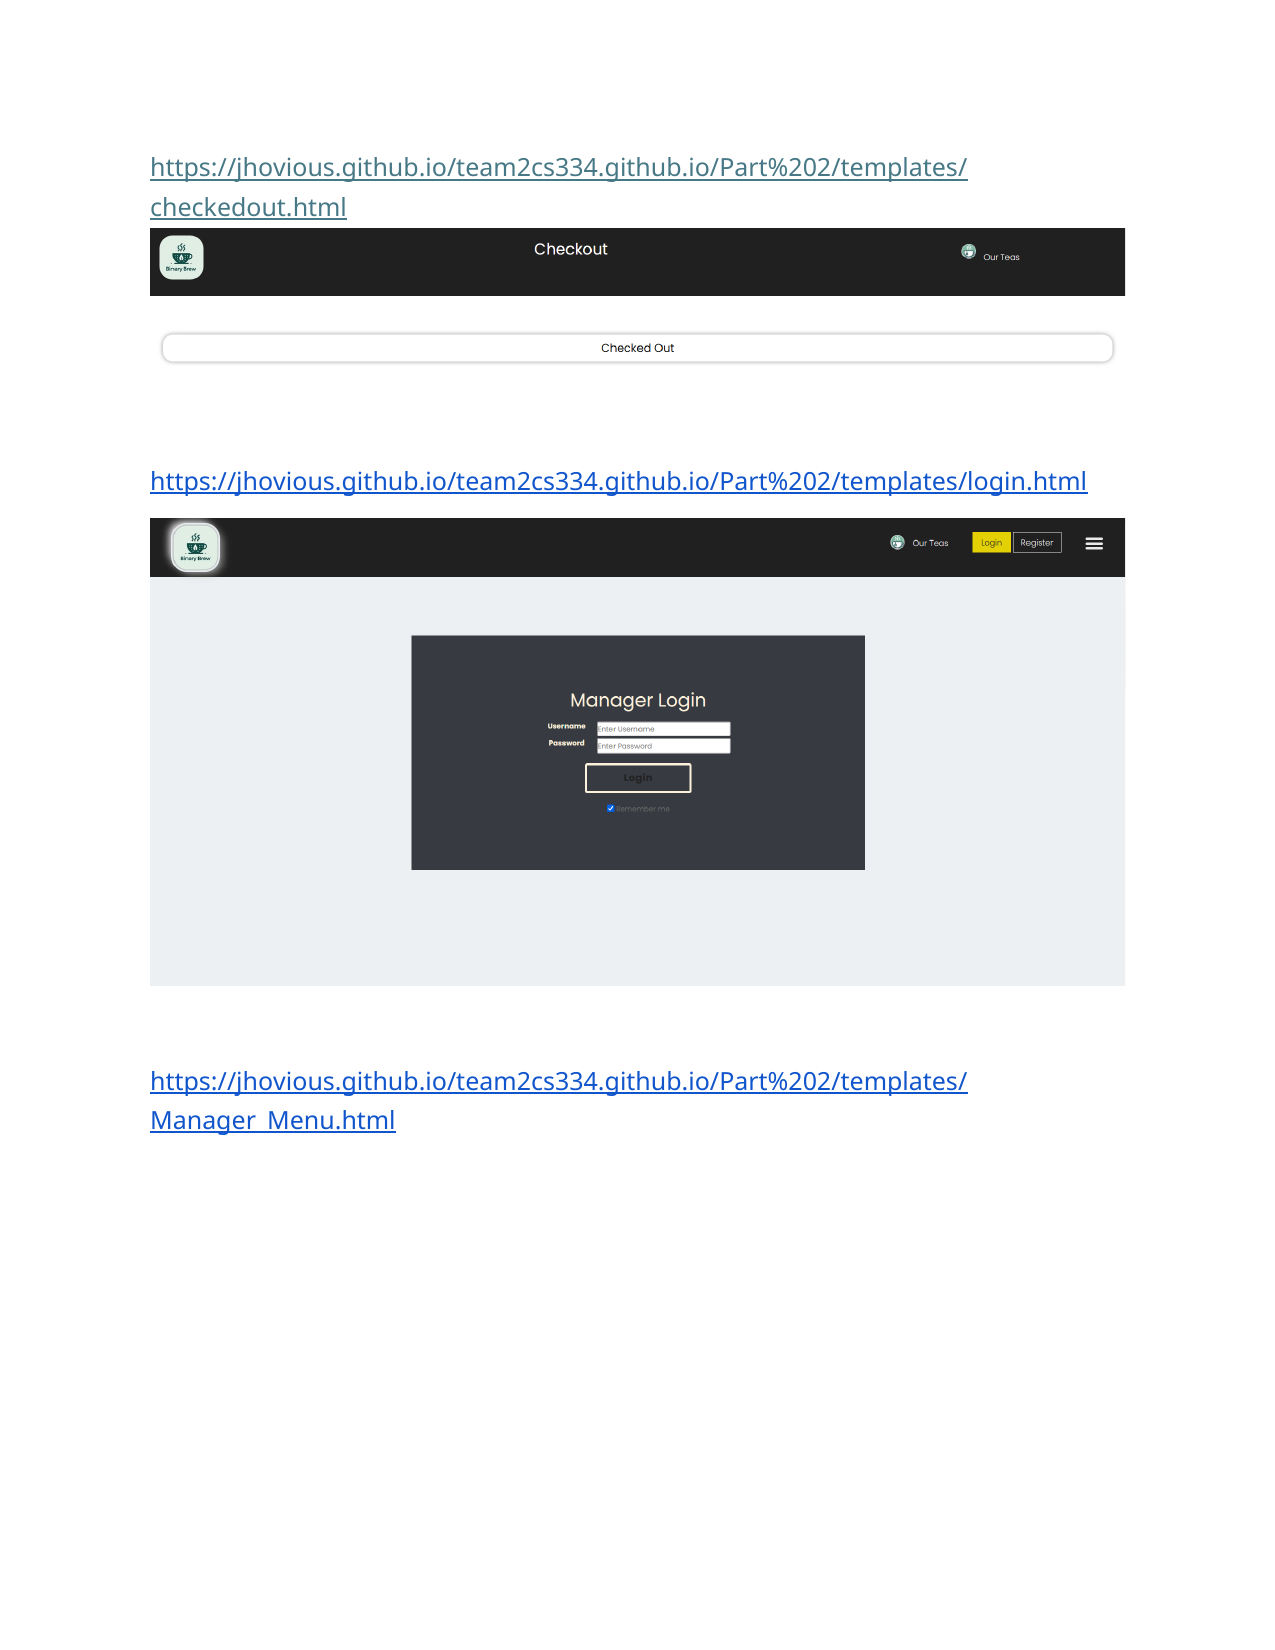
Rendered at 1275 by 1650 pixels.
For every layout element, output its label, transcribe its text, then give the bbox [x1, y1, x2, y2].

picture [150, 518, 1125, 986]
text https://jhovious.github.io/team2cs334.github.io/Part%202/templates/Manager_Menu.html [150, 1063, 1125, 1136]
text https://jhovious.github.io/team2cs334.github.io/Part%202/templates/login.html [150, 463, 1125, 497]
picture [150, 228, 1125, 386]
text https://jhovious.github.io/team2cs334.github.io/Part%202/templates/checkedout.html [150, 150, 1125, 228]
